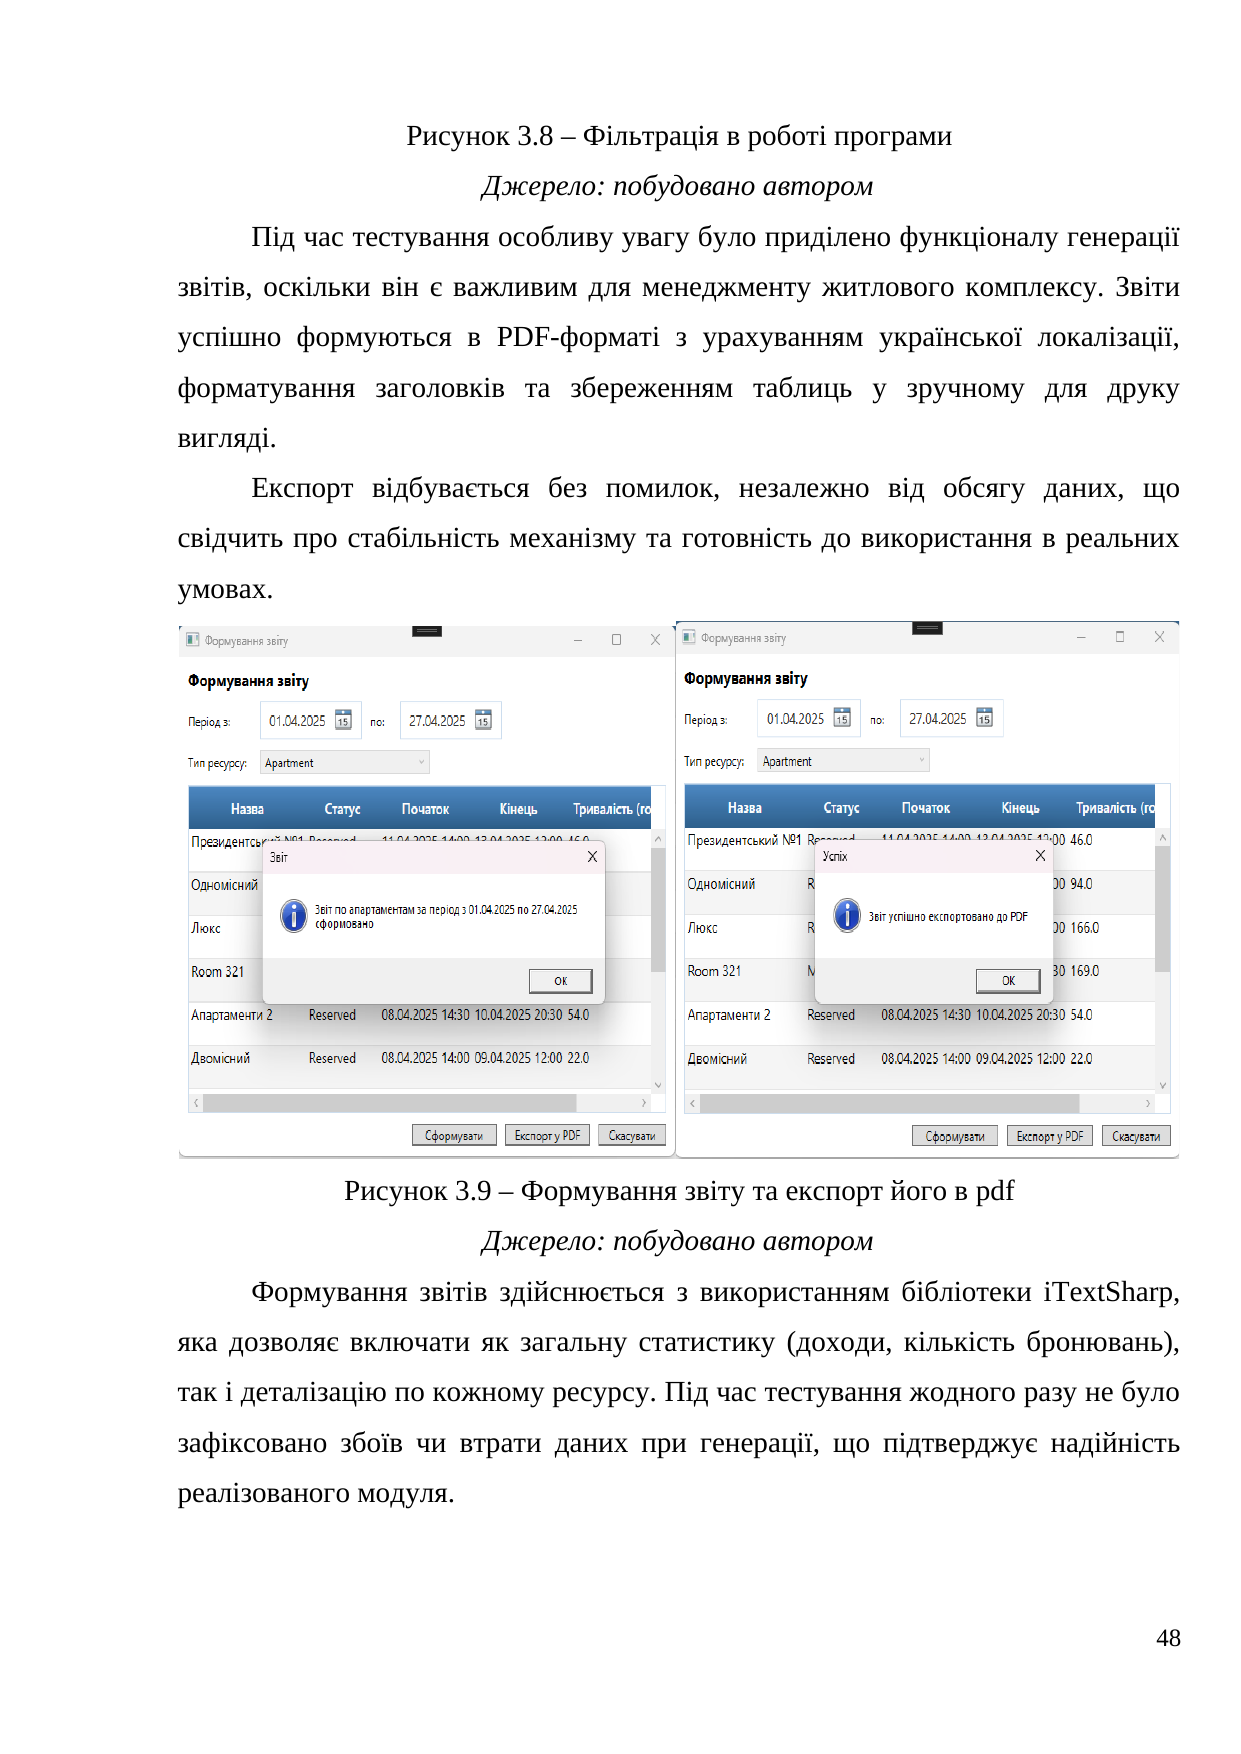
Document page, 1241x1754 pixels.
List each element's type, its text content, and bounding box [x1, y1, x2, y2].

text Під час тестування особливу увагу було приділено функціоналу генерації звітів, оскільки він є важливим для менеджменту житлового комплексу. Звіти успішно формуються в PDF-форматі з урахуванням української локалізації, форматування заголовків та збереженням таблиць у зручному для друку вигляді. [177, 219, 1181, 453]
text Джерело: побудовано автором [177, 1223, 1181, 1257]
text Рисунок 3.8 – Фільтрація в роботі програми [177, 118, 1181, 152]
text Рисунок 3.9 – Формування звіту та експорт його в pdf [177, 1173, 1181, 1207]
text Формування звітів здійснюється з використанням бібліотеки iTextSharp, яка дозволяє включати як загальну статистику (доходи, кількість бронювань), так і деталізацію по кожному ресурсу. Під час тестування жодного разу не було зафіксовано збоїв чи втрати даних при генерації, що підтверджує надійність реалізованого модуля. [177, 1274, 1181, 1508]
text Джерело: побудовано автором [177, 168, 1181, 202]
picture [179, 621, 1180, 1159]
text Експорт відбувається без помилок, незалежно від обсягу даних, що свідчить про стабільність механізму та готовність до використання в реальних умовах. [177, 470, 1181, 604]
